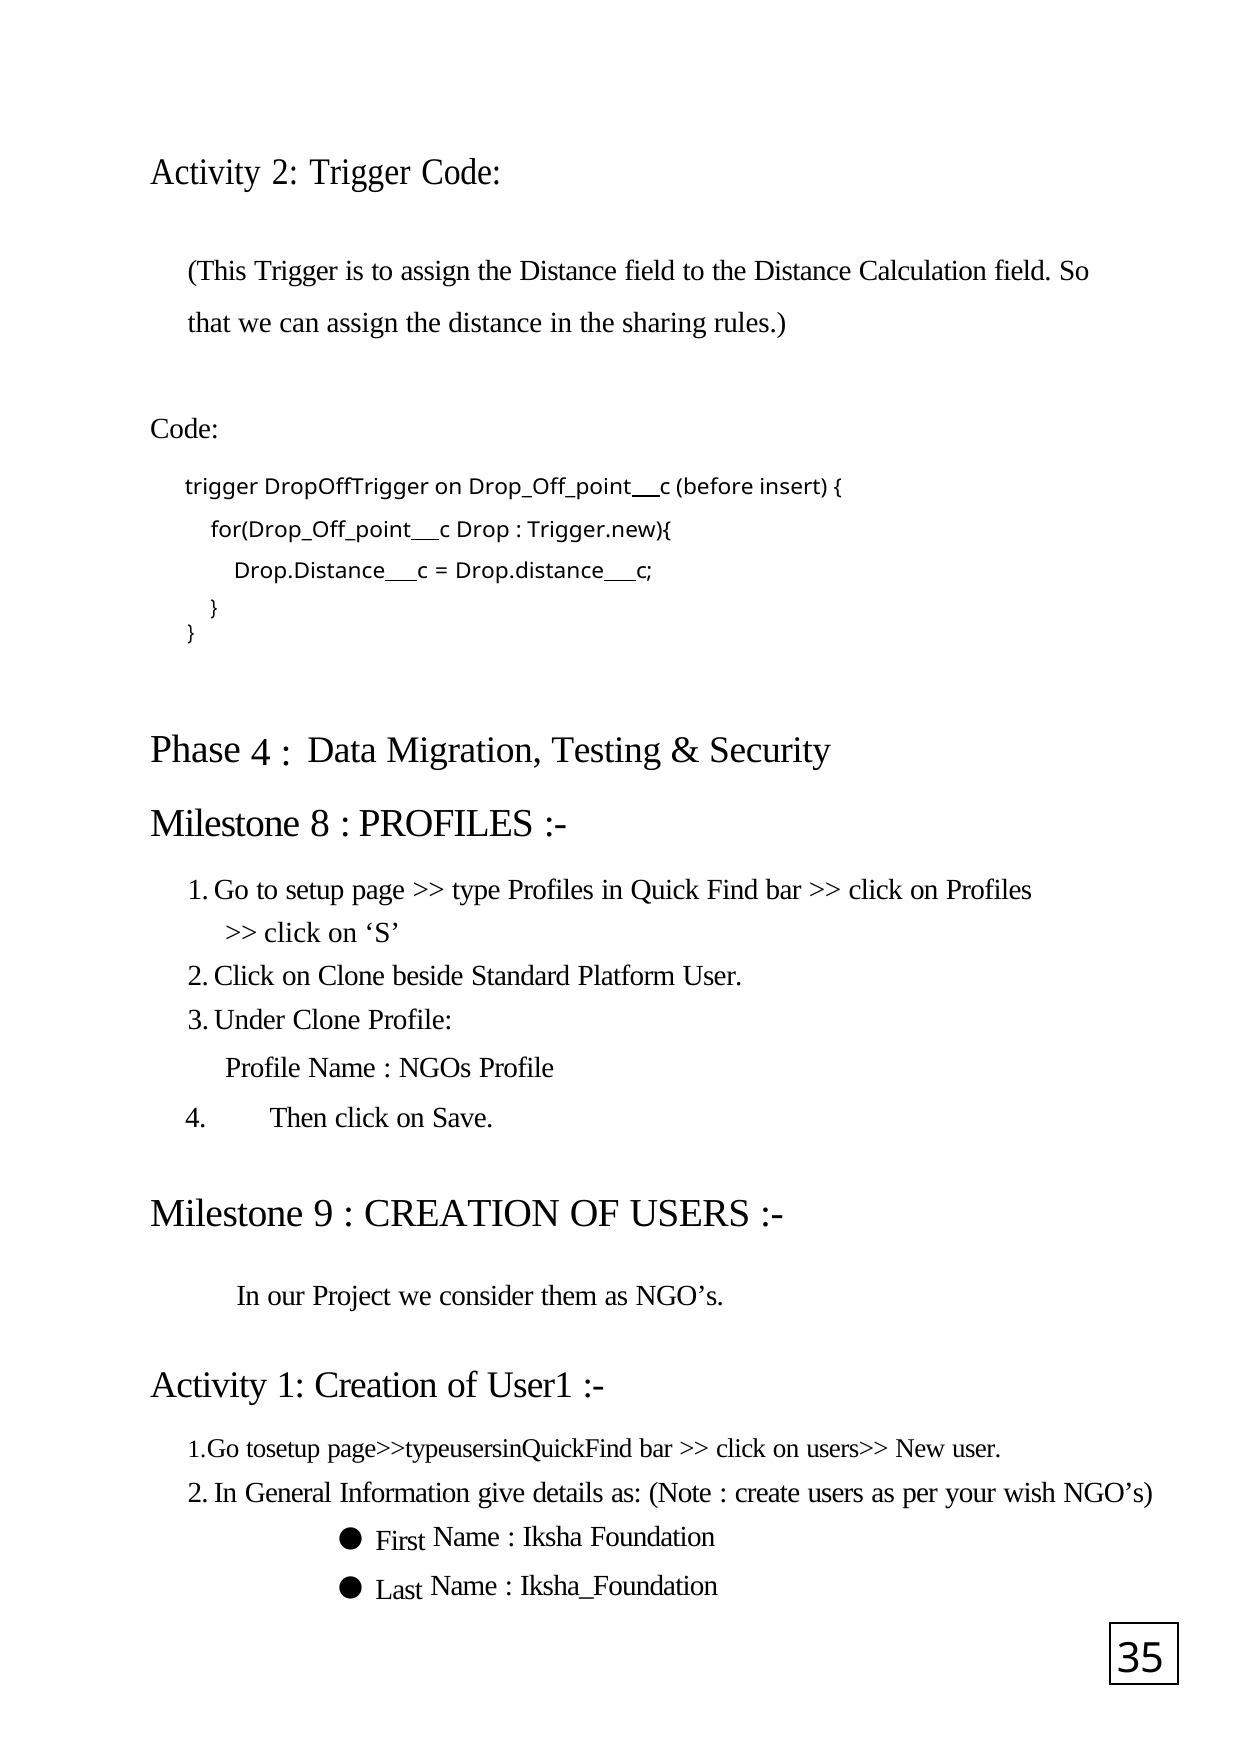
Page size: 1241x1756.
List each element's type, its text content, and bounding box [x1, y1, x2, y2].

list Under Clone Profile: [187, 1002, 1181, 1036]
text (This Trigger is to assign the Distance field to the Distance Calculation field. So that we can assign the distance in the sharing rules.) [187, 253, 1094, 338]
list Click on Clone beside Standard Platform User. [187, 959, 1181, 992]
list In General Information give details as: (Note : create users as per your wish NGO’s) [187, 1476, 1181, 1509]
text In our Project we consider them as NGO’s. [236, 1278, 1181, 1312]
text } [187, 621, 1181, 646]
text Drop.Distance c = Drop.distance c; [233, 555, 1181, 585]
text Code: [150, 411, 1181, 445]
text Profile Name : NGOs Profile [225, 1050, 1181, 1084]
list Go tosetup page>>typeusersinQuickFind bar >> click on users>> New user. [187, 1432, 1181, 1463]
text } [210, 596, 1181, 621]
list Go to setup page >> type Profiles in Quick Find bar >> click on Profiles >> click on ‘S’ [187, 872, 1050, 949]
list Then click on Save. [185, 1101, 1181, 1134]
text trigger DropOffTrigger on Drop_Off_point c (before insert) { for(Drop_Off_point c Drop : Trigger.new){ [184, 457, 844, 544]
list Last Name : Iksha_Foundation [338, 1568, 1181, 1606]
text Phase 4 : Data Migration, Testing & Security [150, 726, 1181, 773]
list First Name : Iksha Foundation [338, 1519, 1181, 1556]
subtitle Activity 2: Trigger Code: [150, 150, 1181, 193]
subtitle Milestone 8 : PROFILES :- [150, 799, 1181, 845]
subtitle Milestone 9 : CREATION OF USERS :- [150, 1189, 1181, 1235]
subtitle Activity 1: Creation of User1 :- [150, 1362, 1181, 1405]
